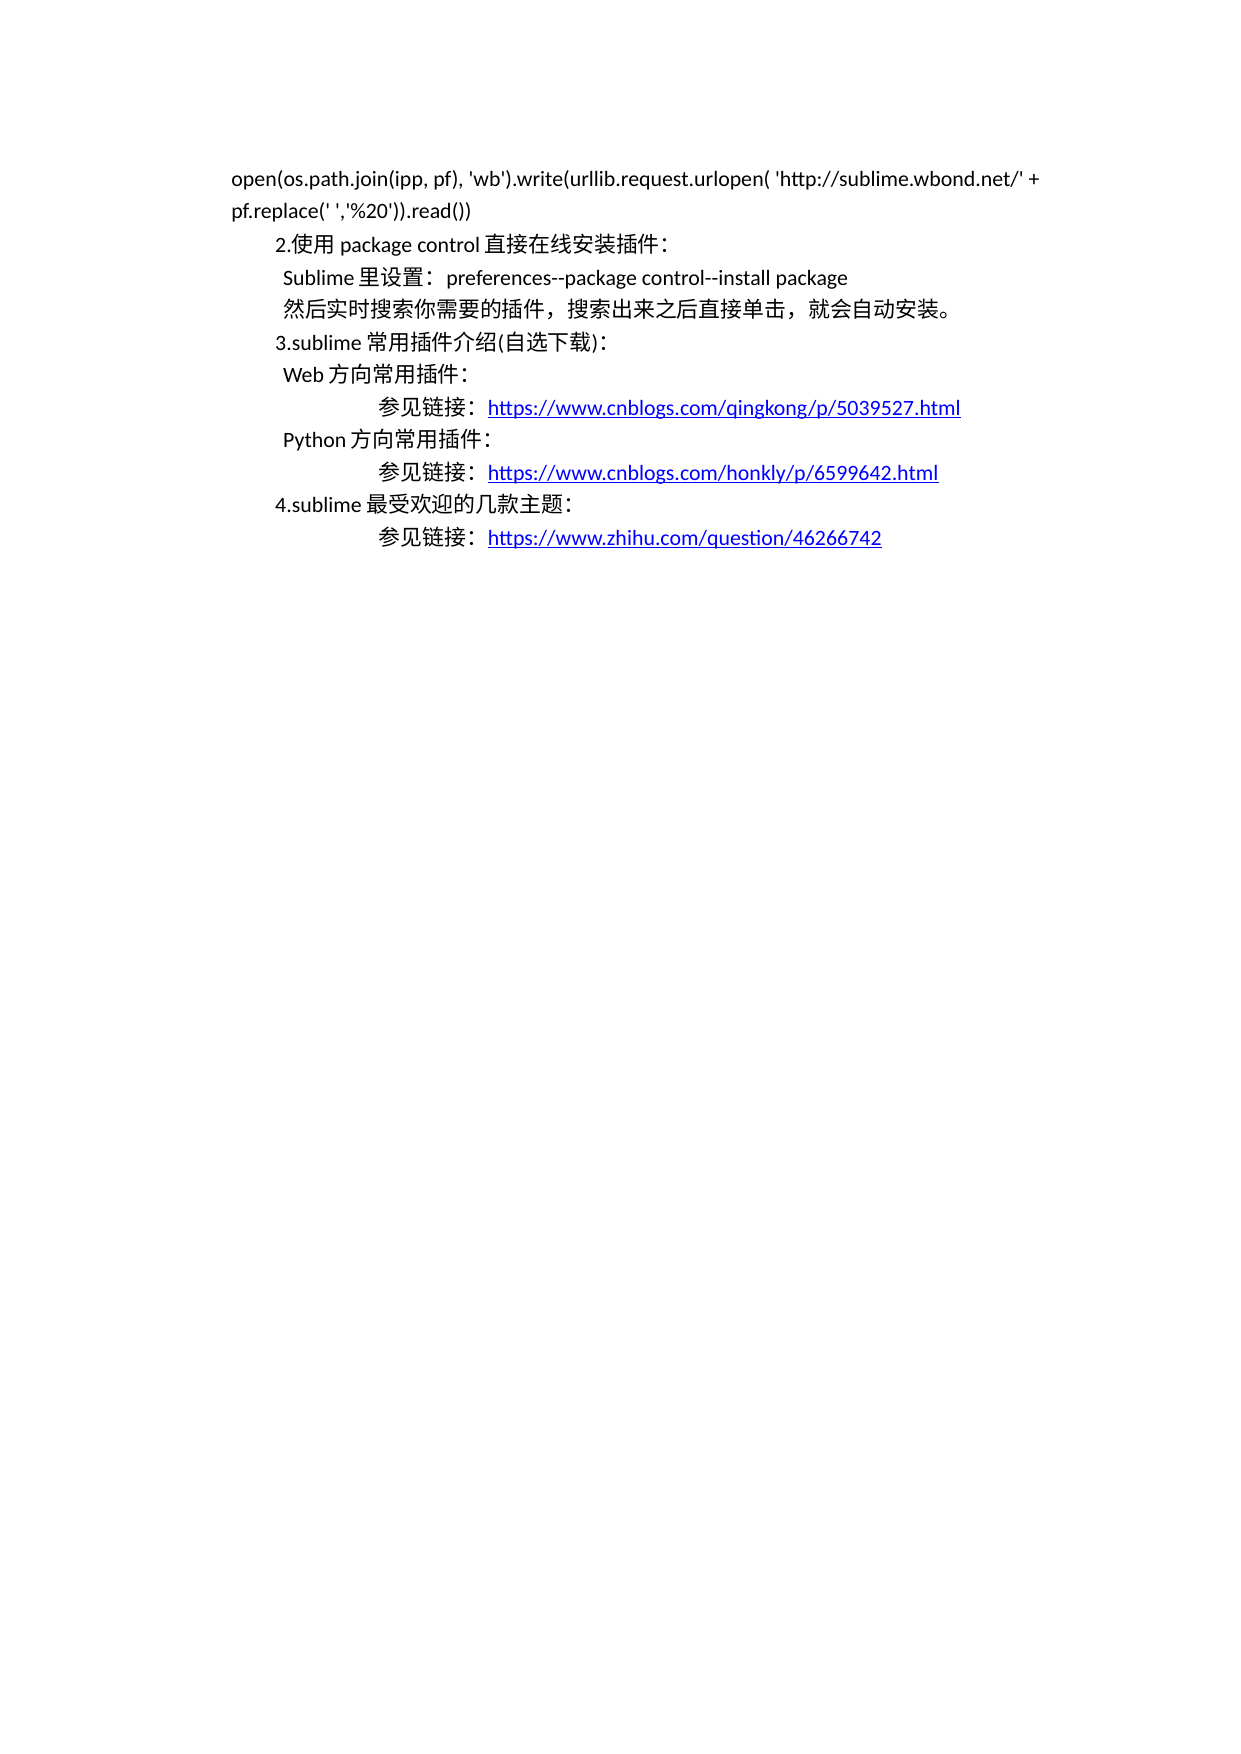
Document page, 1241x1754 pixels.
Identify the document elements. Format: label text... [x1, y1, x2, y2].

list Sublime里设置：preferences--package control--install package [275, 259, 1053, 292]
list 参见链接：https://www.cnblogs.com/qingkong/p/5039527.html [275, 389, 1053, 422]
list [231, 162, 1053, 227]
list Python方向常用插件： [275, 422, 1053, 454]
list 使用package control直接在线安装插件： [231, 227, 1053, 259]
list sublime最受欢迎的几款主题： [275, 487, 1053, 519]
list 参见链接：https://www.cnblogs.com/honkly/p/6599642.html [275, 454, 1053, 487]
list 3.sublime常用插件介绍(自选下载)： [275, 324, 1053, 357]
list 参见链接：https://www.zhihu.com/question/46266742 [187, 519, 1053, 552]
list Web方向常用插件： [275, 357, 1053, 389]
list 然后实时搜索你需要的插件，搜索出来之后直接单击，就会自动安装。 [275, 292, 1053, 324]
